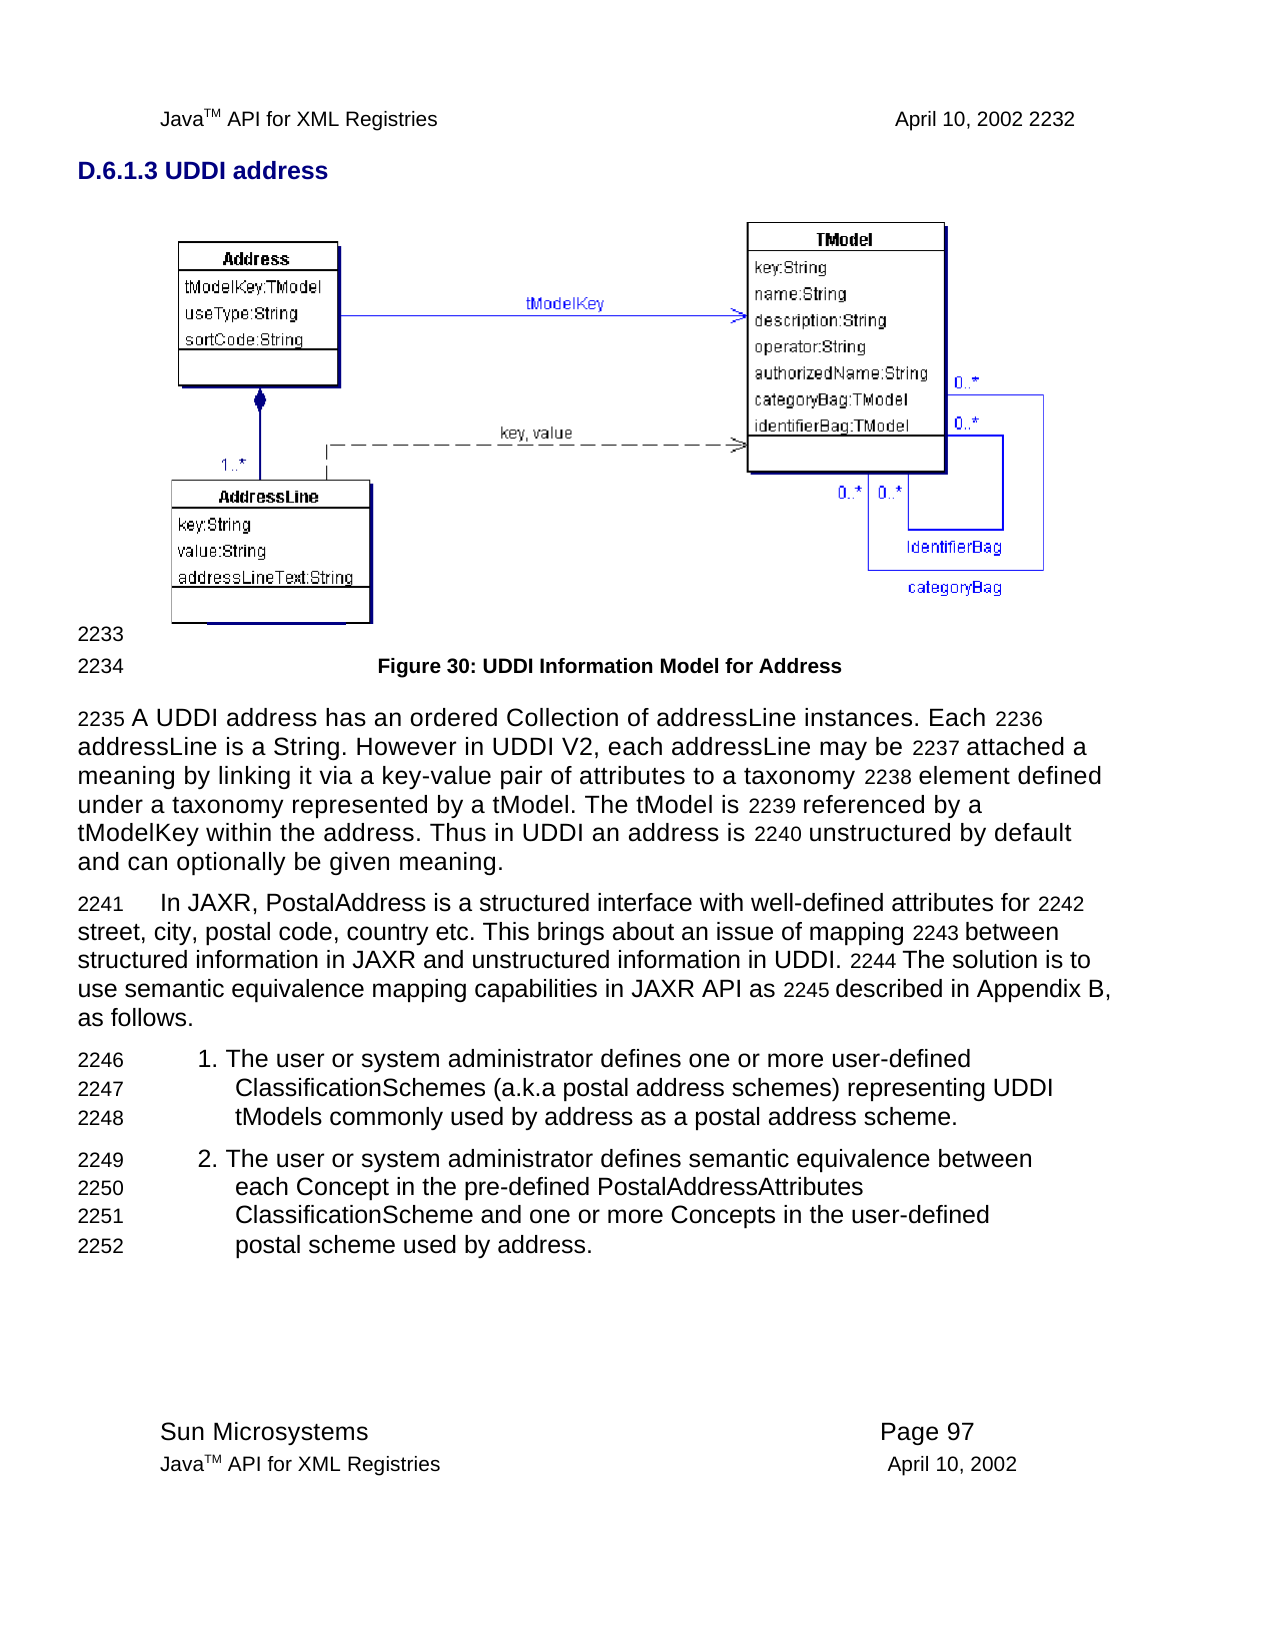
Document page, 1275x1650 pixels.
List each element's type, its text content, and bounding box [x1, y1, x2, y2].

text 2233 [77, 625, 1126, 645]
text 2250 each Concept in the pre-defined PostalAddressAttributes [77, 1173, 1126, 1201]
text 2235 A UDDI address has an ordered Collection of addressLine instances. Each 2236 addressLine is a String. However in UDDI V2, each addressLine may be 2237 attached a meaning by linking it via a key-value pair of attributes to a taxonomy 2238 element defined under a taxonomy represented by a tModel. The tModel is 2239 referenced by a tModelKey within the address. Thus in UDDI an address is 2240 unstructured by default and can optionally be given meaning. [77, 704, 1104, 876]
text JavaTM API for XML Registries April 10, 2002 [160, 1451, 1126, 1477]
text 2234 Figure 30: UDDI Information Model for Address [77, 655, 1126, 678]
text JavaTM API for XML Registries April 10, 2002 2232 D.6.1.3 UDDI address [77, 83, 1096, 190]
picture [171, 222, 1044, 624]
text 2248 tModels commonly used by address as a postal address scheme. [77, 1103, 1126, 1131]
text Sun Microsystems Page 97 [160, 1418, 1126, 1446]
text 2247 ClassificationSchemes (a.k.a postal address schemes) representing UDDI [77, 1074, 1126, 1103]
text 2249 2. The user or system administrator defines semantic equivalence between [77, 1144, 1126, 1173]
text 2252 postal scheme used by address. [77, 1230, 1126, 1259]
text 2241 In JAXR, PostalAddress is a structured interface with well-defined attributes for 2242 street, city, postal code, country etc. This brings about an issue of mapping 2243 between structured information in JAXR and unstructured information in UDDI. 2244 The solution is to use semantic equivalence mapping capabilities in JAXR API as 2245 described in Appendix B, as follows. [77, 888, 1126, 1032]
text 2251 ClassificationScheme and one or more Concepts in the user-defined [77, 1201, 1126, 1229]
text 2246 1. The user or system administrator defines one or more user-defined [77, 1044, 1126, 1073]
